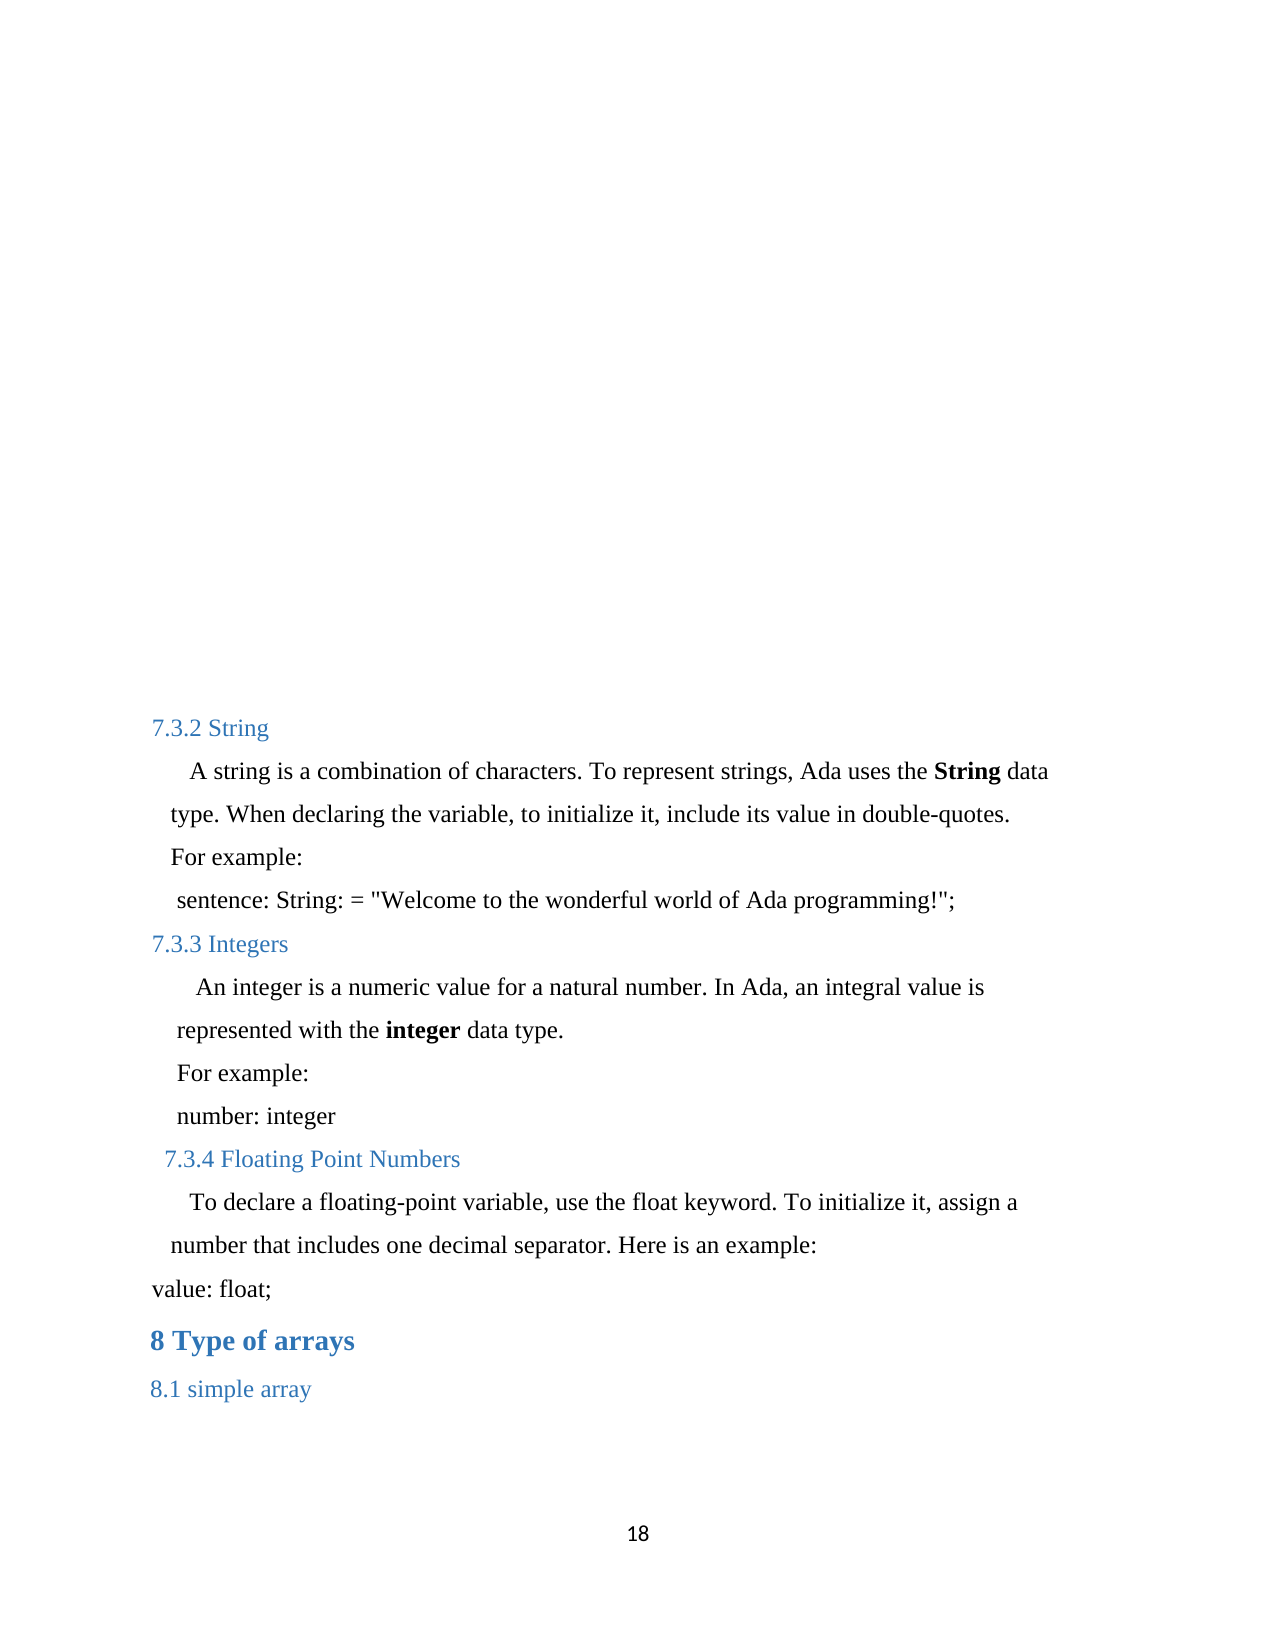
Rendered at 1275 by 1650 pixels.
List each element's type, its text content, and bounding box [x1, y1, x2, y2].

text 8 Type of arrays [150, 1323, 1125, 1357]
text 8.1 simple array [150, 1374, 1125, 1402]
